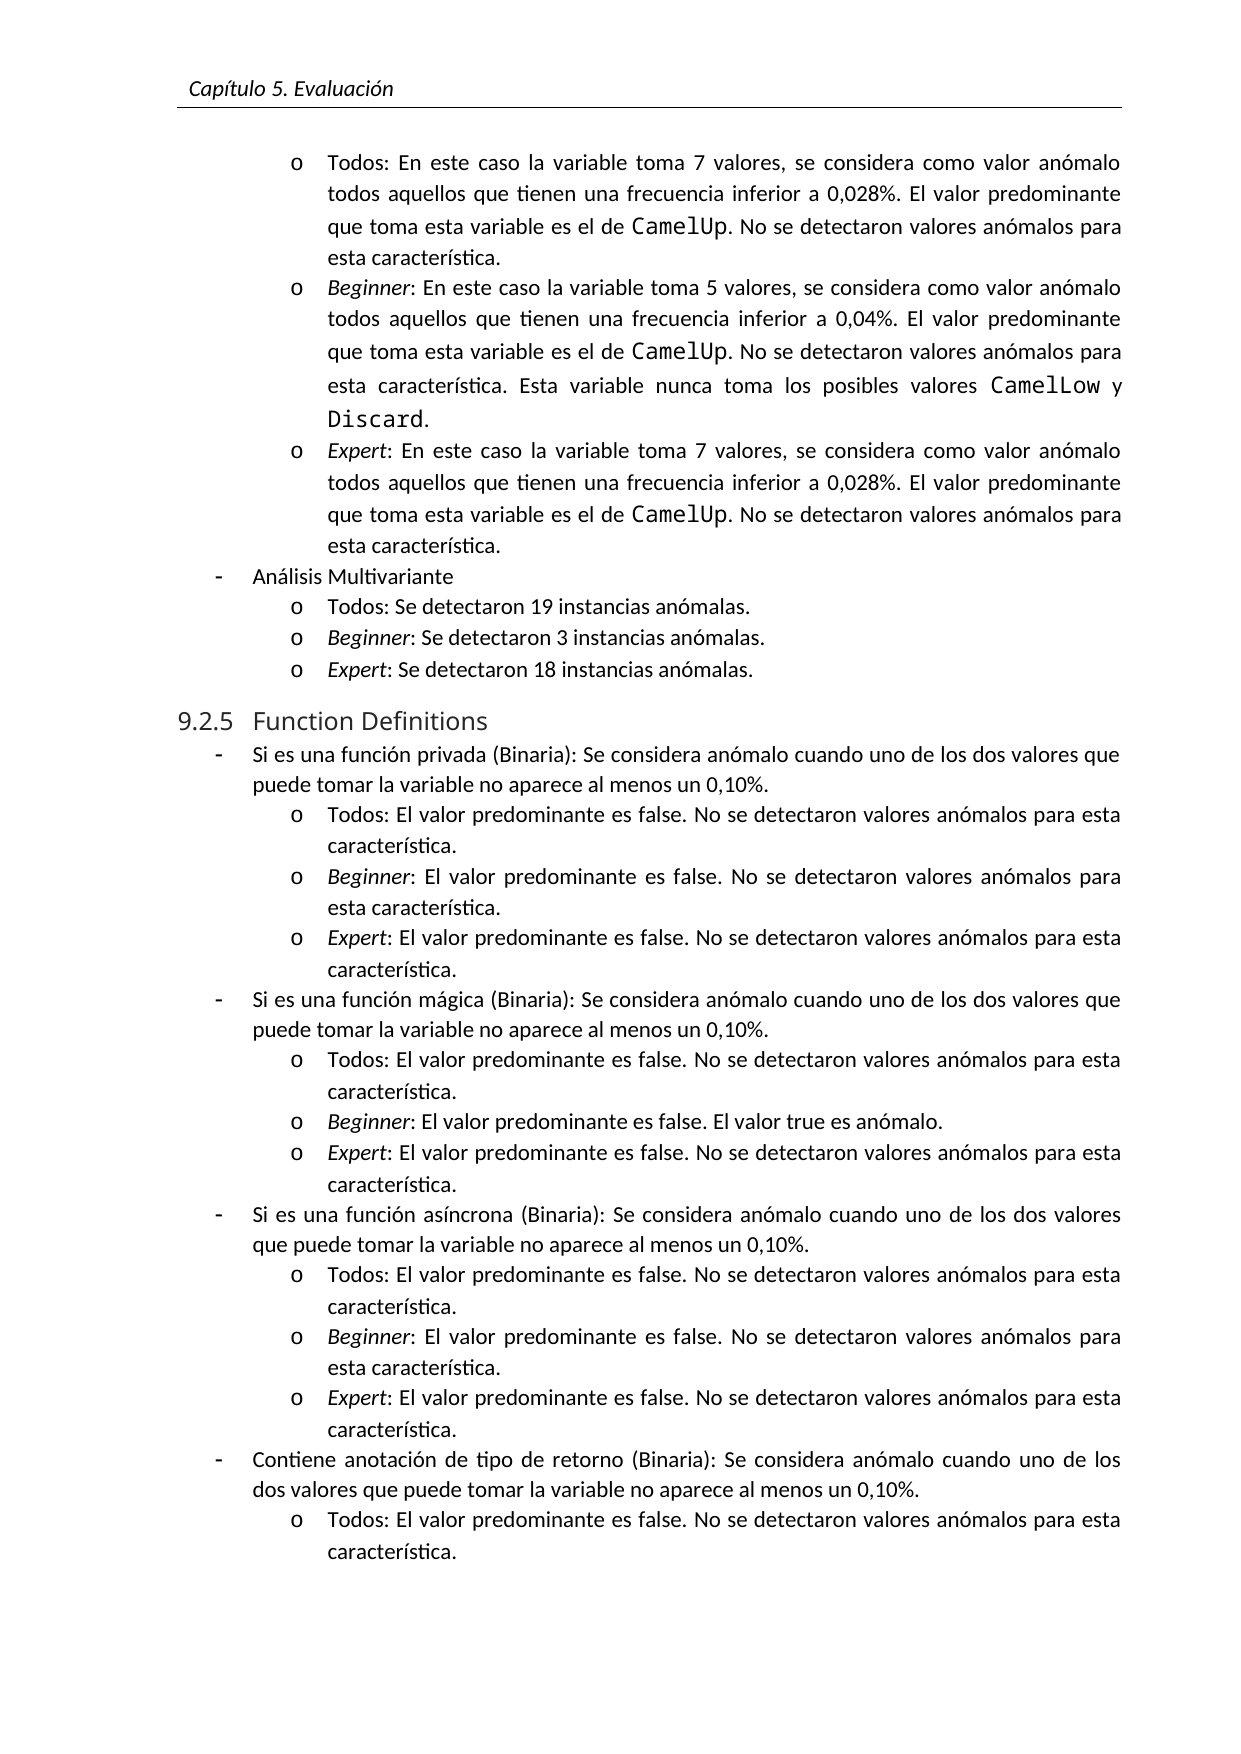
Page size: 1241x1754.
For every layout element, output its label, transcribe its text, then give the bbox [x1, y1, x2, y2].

list Expert: El valor predominante es false. No se detectaron valores anómalos para esta característica. [290, 923, 1122, 983]
list Beginner: El valor predominante es false. No se detectaron valores anómalos para esta característica. [290, 1322, 1122, 1381]
list Beginner: El valor predominante es false. No se detectaron valores anómalos para esta característica. [290, 862, 1122, 921]
list Todos: El valor predominante es false. No se detectaron valores anómalos para esta característica. [290, 1045, 1122, 1105]
list Si es una función mágica (Binaria): Se considera anómalo cuando uno de los dos valores que puede tomar la variable no aparece al menos un 0,10%. [215, 985, 1122, 1043]
list Si es una función asíncrona (Binaria): Se considera anómalo cuando uno de los dos valores que puede tomar la variable no aparece al menos un 0,10%. [215, 1200, 1122, 1258]
list Beginner: En este caso la variable toma 5 valores, se considera como valor anómalo todos aquellos que tienen una frecuencia inferior a 0,04%. El valor predominante que toma esta variable es el de CamelUp. No se detectaron valores anómalos para esta característica. Esta variable nunca toma los posibles valores CamelLow y Discard. [290, 273, 1122, 434]
list Todos: El valor predominante es false. No se detectaron valores anómalos para esta característica. [290, 1506, 1122, 1565]
list Expert: Se detectaron 18 instancias anómalas. [290, 655, 1122, 684]
list Expert: En este caso la variable toma 7 valores, se considera como valor anómalo todos aquellos que tienen una frecuencia inferior a 0,028%. El valor predominante que toma esta variable es el de CamelUp. No se detectaron valores anómalos para esta característica. [290, 436, 1122, 560]
list Contiene anotación de tipo de retorno (Binaria): Se considera anómalo cuando uno de los dos valores que puede tomar la variable no aparece al menos un 0,10%. [215, 1445, 1122, 1503]
list Beginner: Se detectaron 3 instancias anómalas. [290, 623, 1122, 653]
list Todos: En este caso la variable toma 7 valores, se considera como valor anómalo todos aquellos que tienen una frecuencia inferior a 0,028%. El valor predominante que toma esta variable es el de CamelUp. No se detectaron valores anómalos para esta característica. [290, 148, 1122, 271]
list Expert: El valor predominante es false. No se detectaron valores anómalos para esta característica. [290, 1138, 1122, 1198]
list Análisis Multivariante [215, 562, 1122, 590]
list Todos: El valor predominante es false. No se detectaron valores anómalos para esta característica. [290, 800, 1122, 860]
list Expert: El valor predominante es false. No se detectaron valores anómalos para esta característica. [290, 1383, 1122, 1443]
list Todos: El valor predominante es false. No se detectaron valores anómalos para esta característica. [290, 1260, 1122, 1320]
list Todos: Se detectaron 19 instancias anómalas. [290, 592, 1122, 621]
list Beginner: El valor predominante es false. El valor true es anómalo. [290, 1107, 1122, 1136]
subtitle Function Definitions [177, 703, 1122, 737]
list Si es una función privada (Binaria): Se considera anómalo cuando uno de los dos valores que puede tomar la variable no aparece al menos un 0,10%. [215, 740, 1122, 798]
